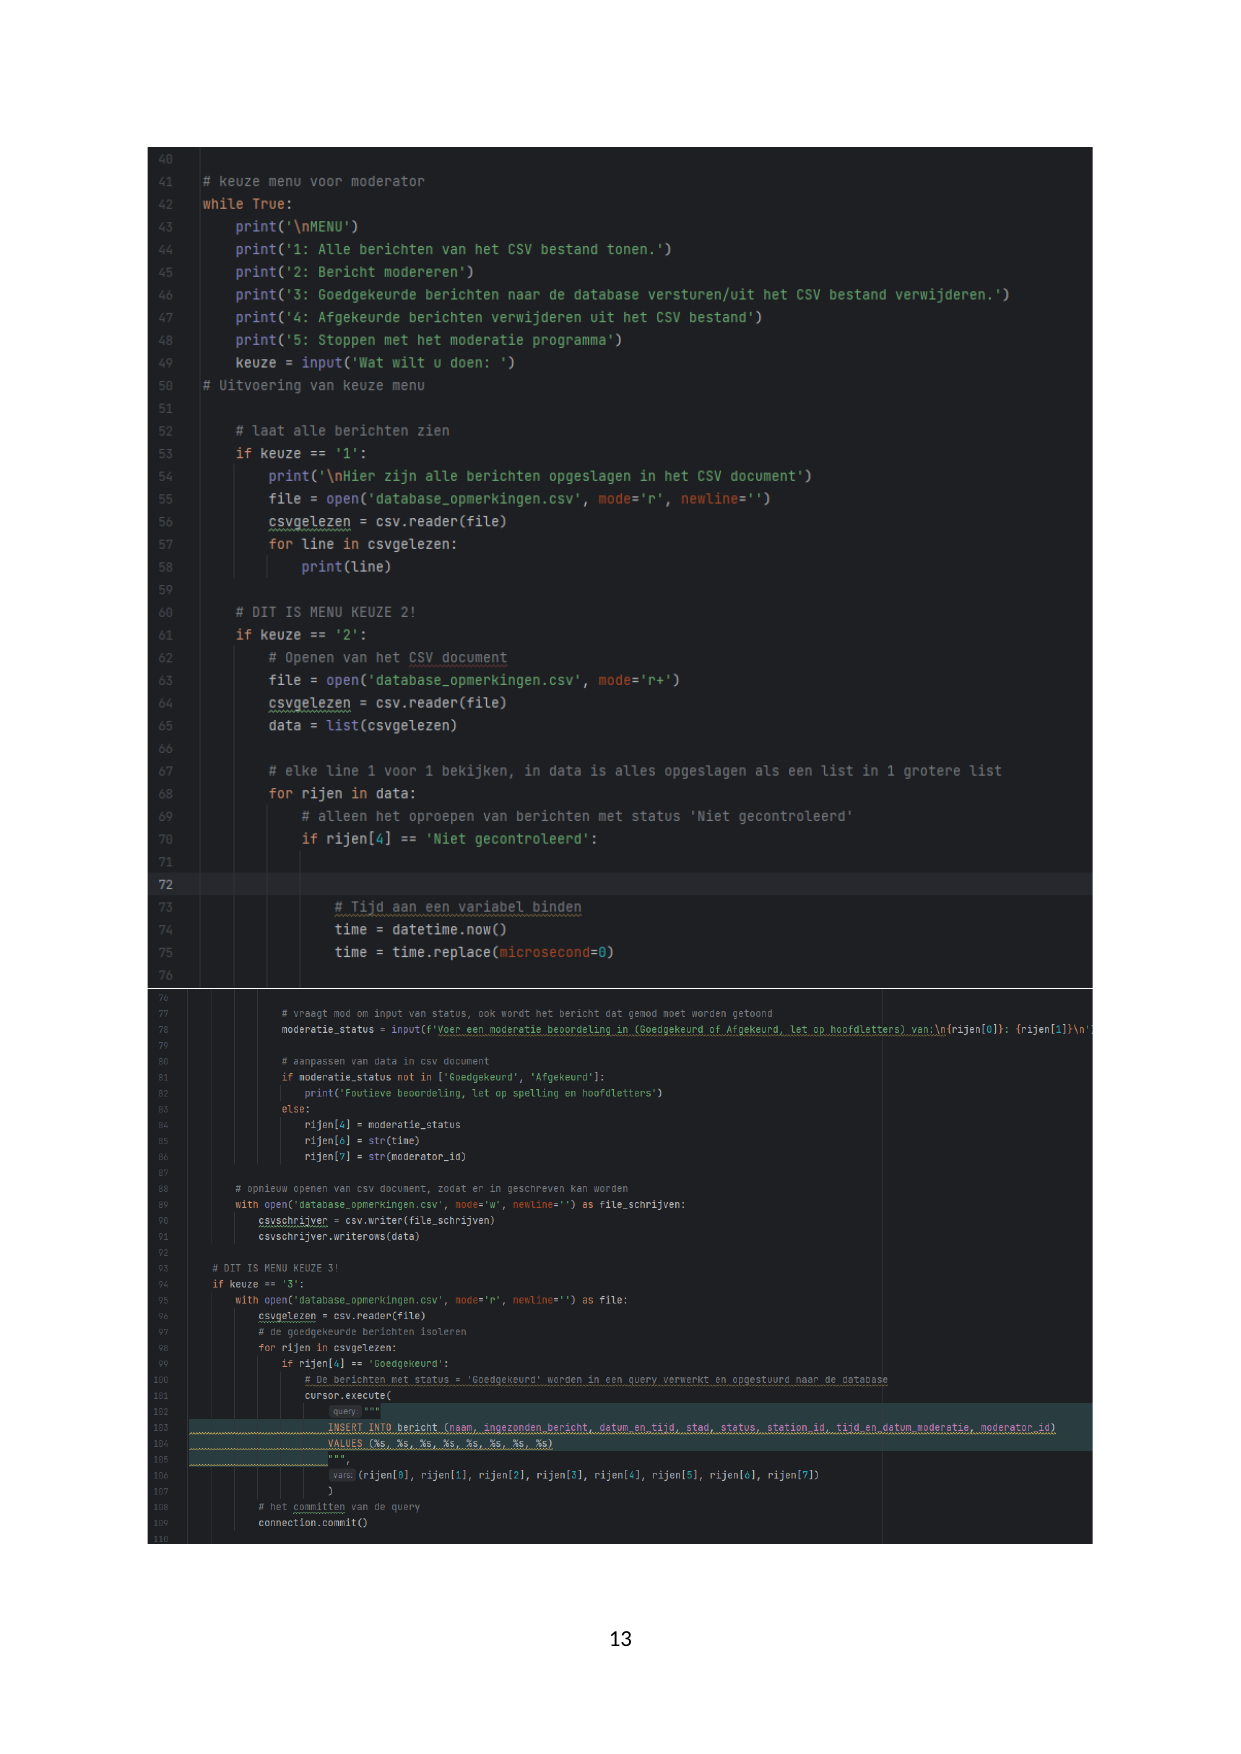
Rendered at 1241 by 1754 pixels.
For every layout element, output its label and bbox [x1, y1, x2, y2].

picture [147, 147, 1093, 988]
picture [147, 989, 1093, 1544]
